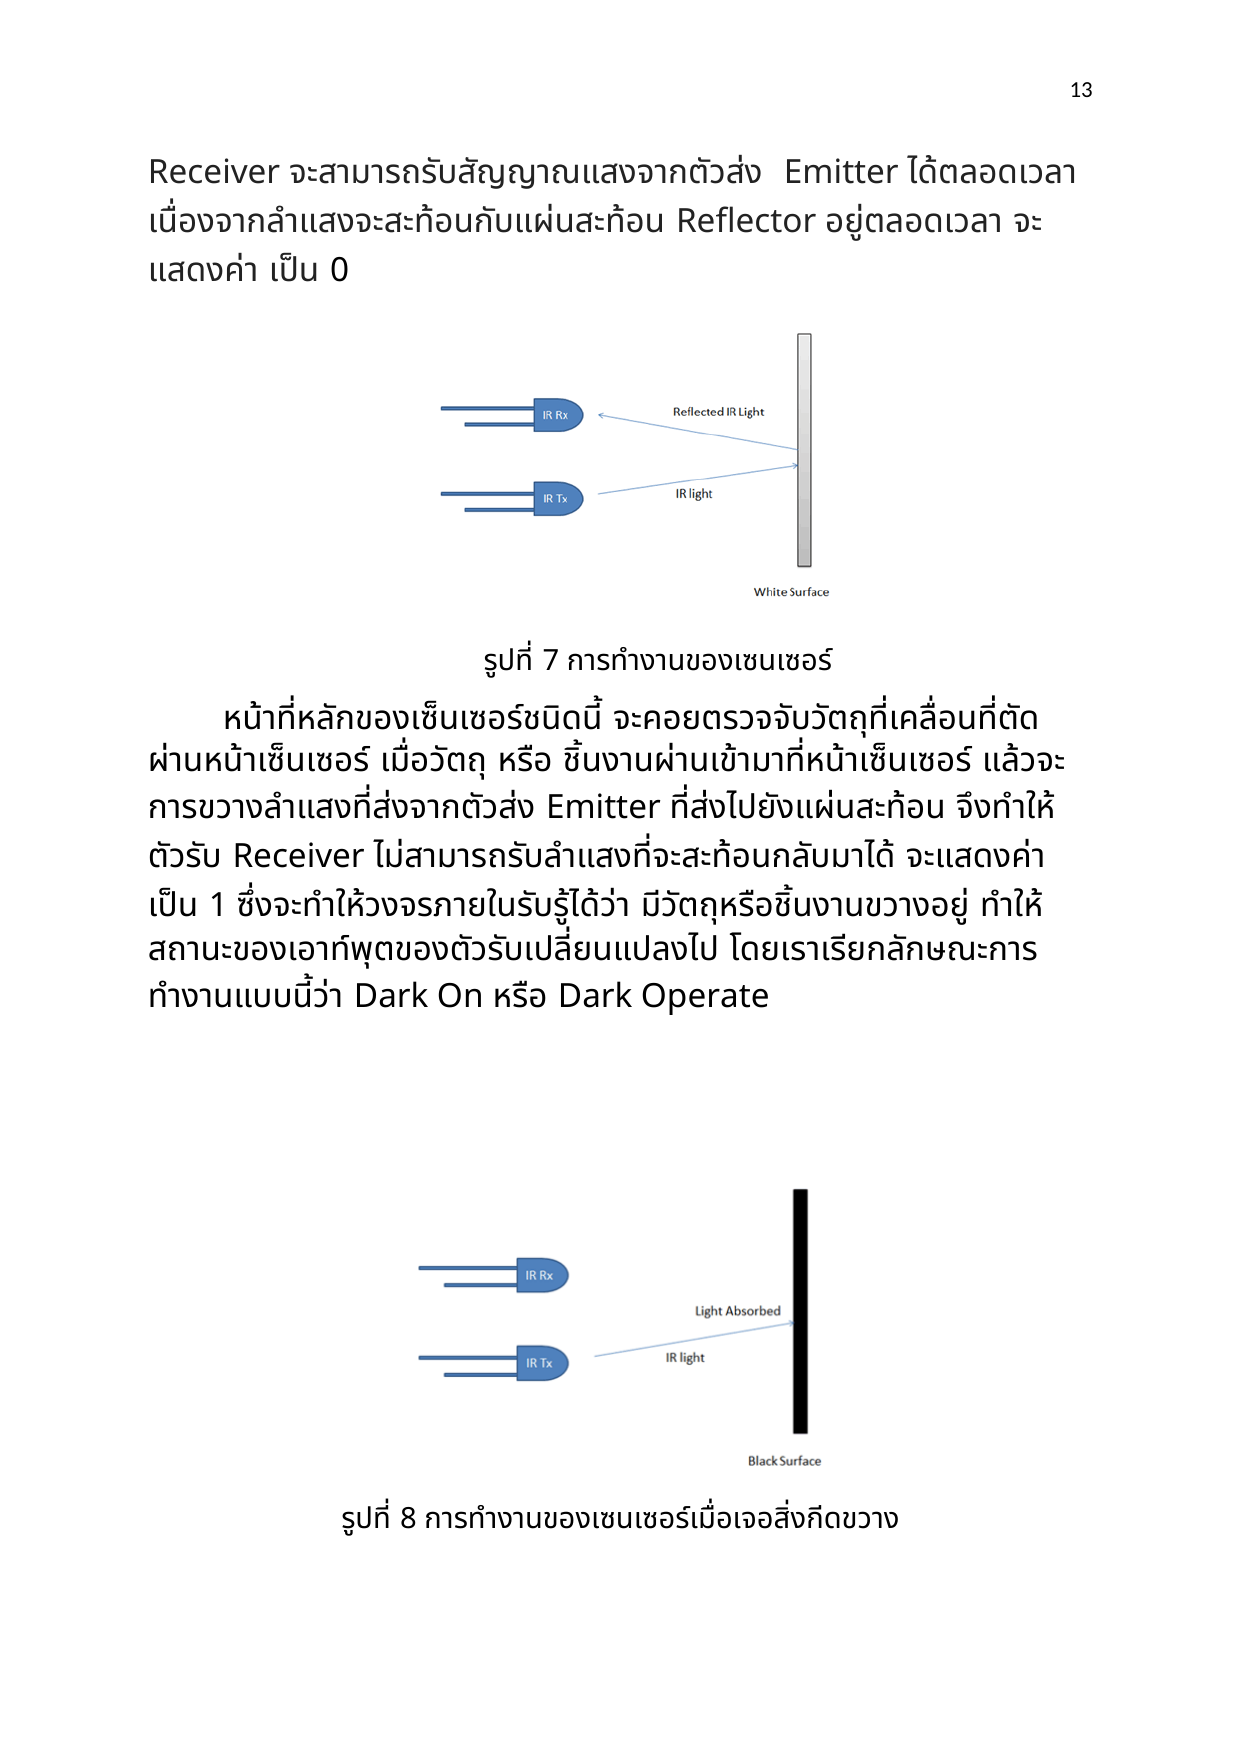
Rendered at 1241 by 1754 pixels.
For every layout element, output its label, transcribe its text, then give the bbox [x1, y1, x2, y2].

picture [424, 323, 853, 613]
text รูปที่ 8 การทำงานของเซนเซอร์เมื่อเจอสิ่งกีดขวาง [148, 1497, 1092, 1537]
picture [393, 1169, 847, 1480]
text รูปที่ 7 การทำงานของเซนเซอร์ [148, 639, 542, 679]
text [148, 148, 1092, 291]
text รูปที่ 7 การทำงานของเซนเซอร์ [567, 639, 1092, 679]
text หน้าที่หลักของเซ็นเซอร์ชนิดนี้ จะคอยตรวจจับวัตถุที่เคลื่อนที่ตัดผ่านหน้าเซ็นเซอร์ เมื่อวัตถุ หรือ ชิ้นงานผ่านเข้ามาที่หน้าเซ็นเซอร์ แล้วจะการขวางลำแสงที่ส่งจากตัวส่ง Emitter ที่ส่งไปยังแผ่นสะท้อน จึงทำให้ตัวรับ Receiver ไม่สามารถรับลำแสงที่จะสะท้อนกลับมาได้ จะแสดงค่า เป็น 1 ซึ่งจะทำให้วงจรภายในรับรู้ได้ว่า มีวัตถุหรือชิ้นงานขวางอยู่ ทำให้สถานะของเอาท์พุตของตัวรับเปลี่ยนแปลงไป โดยเราเรียกลักษณะการทำงานแบบนี้ว่า Dark On หรือ Dark Operate [148, 699, 1092, 1017]
